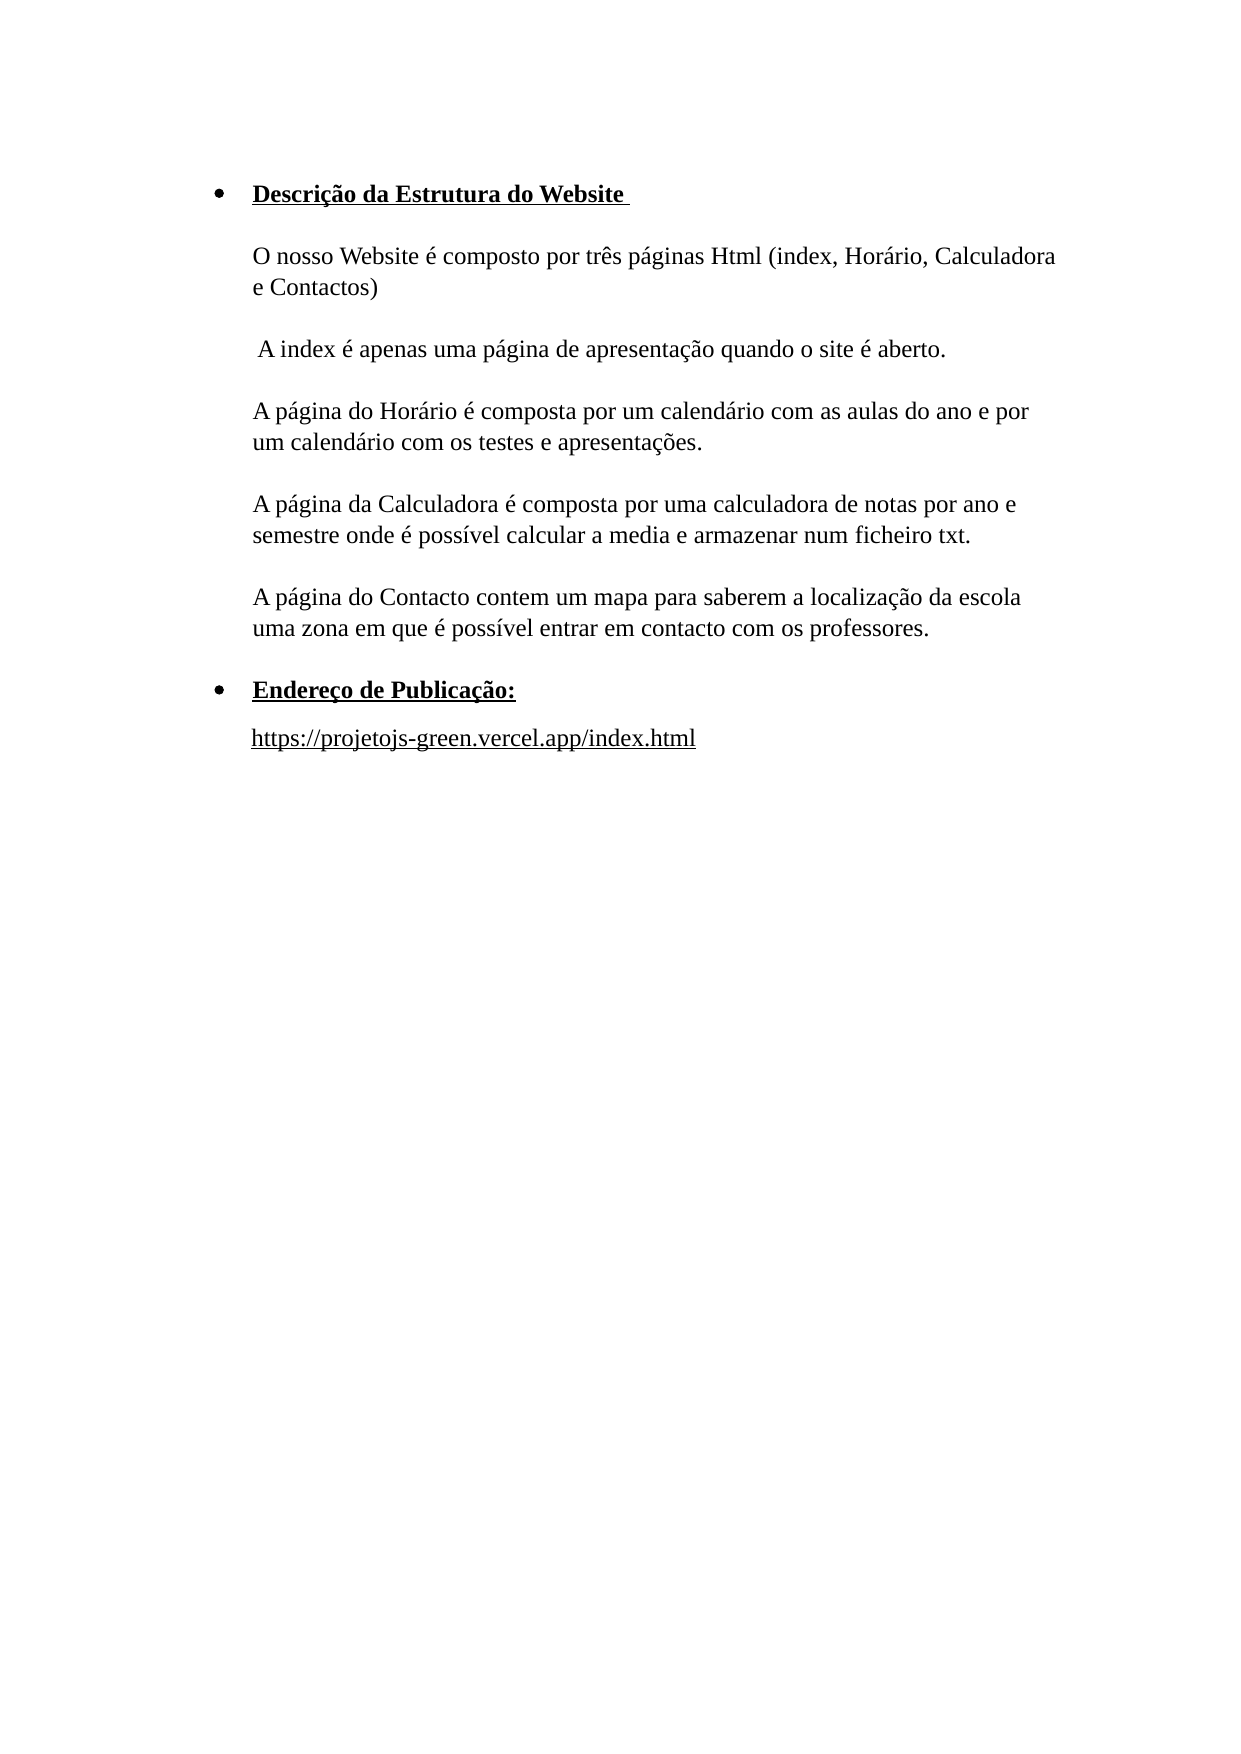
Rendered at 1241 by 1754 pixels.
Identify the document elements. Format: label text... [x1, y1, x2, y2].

list Endereço de Publicação: [215, 675, 1063, 704]
list Descrição da Estrutura do Website [215, 179, 1063, 207]
list A página do Contacto contem um mapa para saberem a localização da escola uma zona em que é possível entrar em contacto com os professores. [252, 582, 1063, 642]
list A página da Calculadora é composta por uma calculadora de notas por ano e semestre onde é possível calcular a media e armazenar num ficheiro txt. [252, 489, 1063, 549]
list A página do Horário é composta por um calendário com as aulas do ano e por um calendário com os testes e apresentações. [252, 396, 1063, 456]
list A index é apenas uma página de apresentação quando o site é aberto. [252, 334, 1063, 363]
list O nosso Website é composto por três páginas Html (index, Horário, Calculadora e Contactos) [252, 241, 1063, 301]
text https://projetojs-green.vercel.app/index.html [251, 723, 1063, 752]
